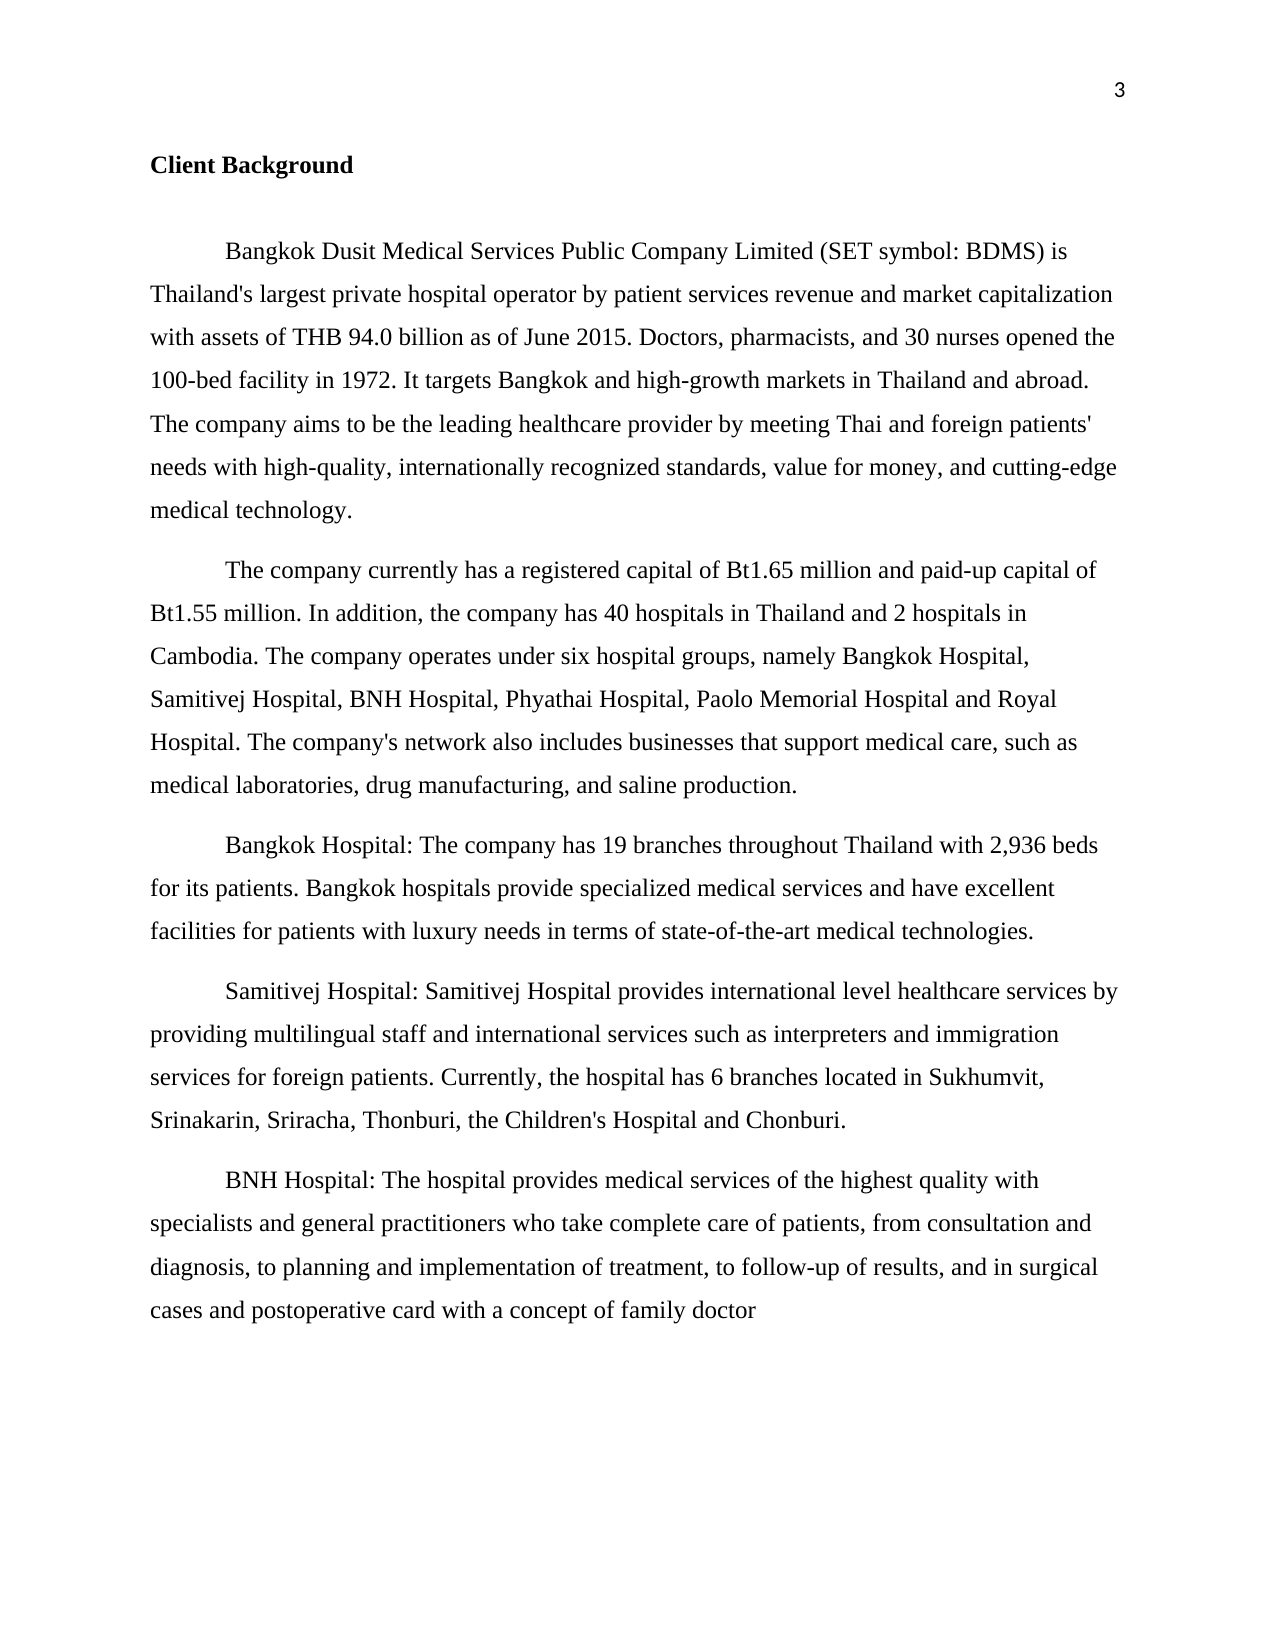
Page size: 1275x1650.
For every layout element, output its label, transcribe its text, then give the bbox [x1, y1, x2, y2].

text Client Background Bangkok Dusit Medical Services Public Company Limited (SET symbol: BDMS) is Thailand's largest private hospital operator by patient services revenue and market capitalization with assets of THB 94.0 billion as of June 2015. Doctors, pharmacists, and 30 nurses opened the 100-bed facility in 1972. It targets Bangkok and high-growth markets in Thailand and abroad. The company aims to be the leading healthcare provider by meeting Thai and foreign patients' needs with high-quality, internationally recognized standards, value for money, and cutting-edge medical technology. [150, 150, 1125, 524]
text BNH Hospital: The hospital provides medical services of the highest quality with specialists and general practitioners who take complete care of patients, from consultation and diagnosis, to planning and implementation of treatment, to follow-up of results, and in surgical cases and postoperative card with a concept of family doctor [150, 1165, 1125, 1323]
text The company currently has a registered capital of Bt1.65 million and paid-up capital of Bt1.55 million. In addition, the company has 40 hospitals in Thailand and 2 hospitals in Cambodia. The company operates under six hospital groups, namely Bangkok Hospital, Samitivej Hospital, BNH Hospital, Phyathai Hospital, Paolo Memorial Hospital and Royal Hospital. The company's network also includes businesses that support medical care, such as medical laboratories, drug manufacturing, and saline production. [150, 555, 1125, 799]
text Bangkok Hospital: The company has 19 branches throughout Thailand with 2,936 beds for its patients. Bangkok hospitals provide specialized medical services and have excellent facilities for patients with luxury needs in terms of state-of-the-art medical technologies. [150, 830, 1125, 945]
text Samitivej Hospital: Samitivej Hospital provides international level healthcare services by providing multilingual staff and international services such as interpreters and immigration services for foreign patients. Currently, the hospital has 6 branches located in Sukhumvit, Srinakarin, Sriracha, Thonburi, the Children's Hospital and Chonburi. [150, 976, 1125, 1134]
